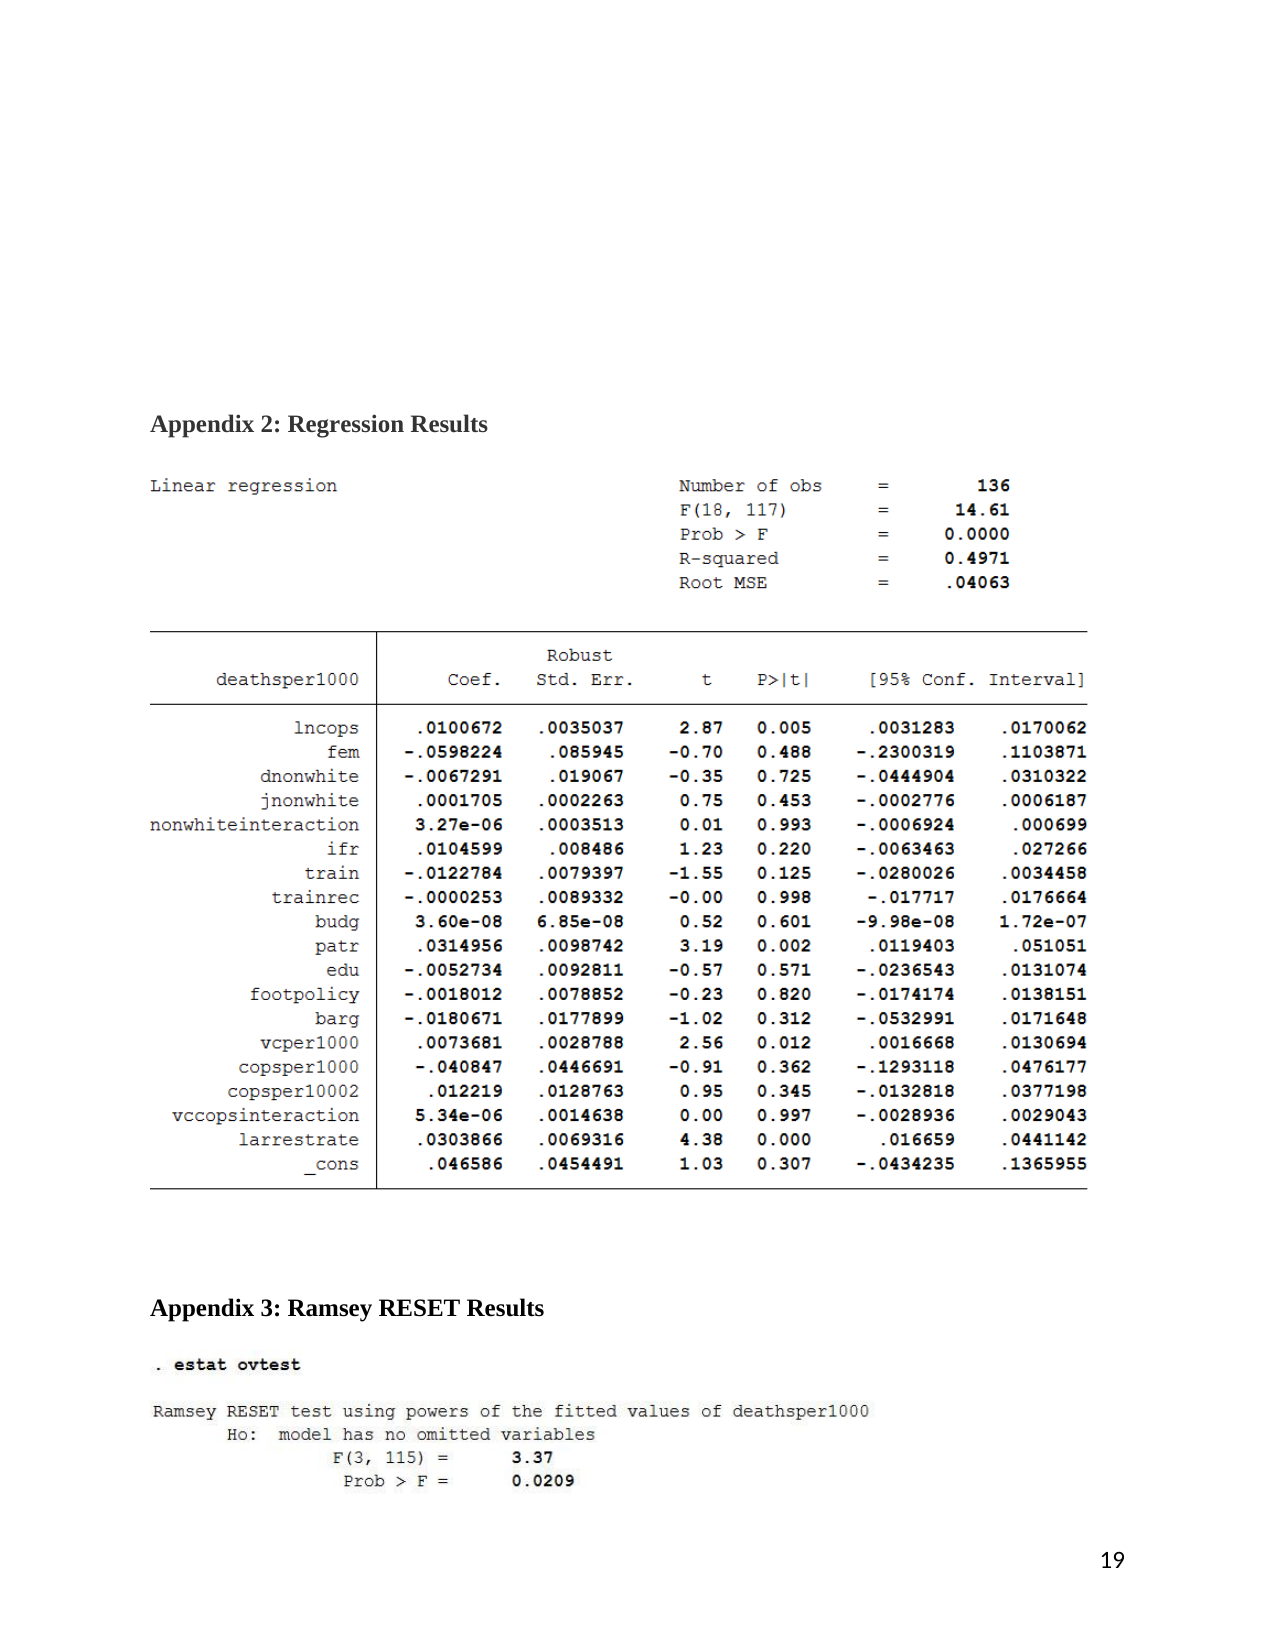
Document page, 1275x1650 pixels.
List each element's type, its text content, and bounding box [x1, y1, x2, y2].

text Appendix 3: Ramsey RESET Results [150, 1293, 1125, 1322]
text Appendix 2: Regression Results [150, 409, 1125, 437]
picture [150, 1350, 897, 1499]
picture [150, 466, 1126, 1207]
